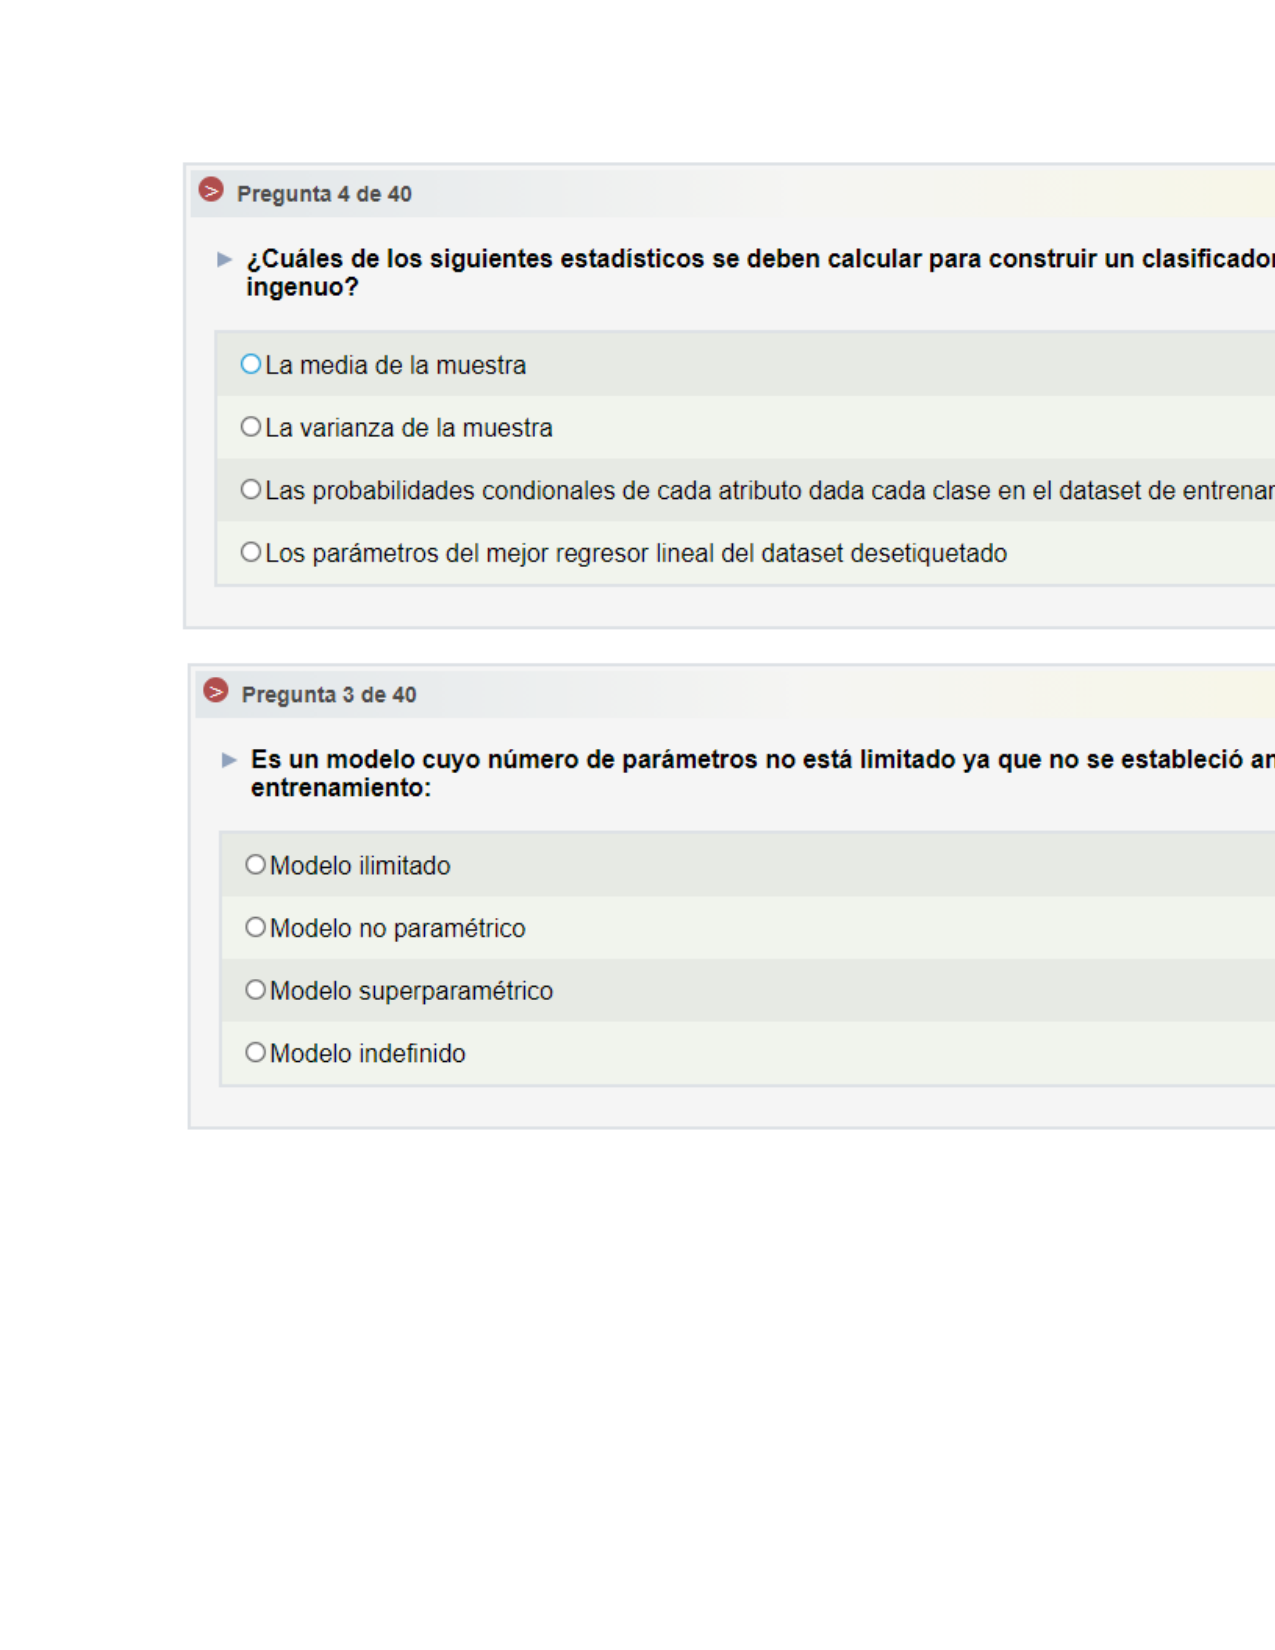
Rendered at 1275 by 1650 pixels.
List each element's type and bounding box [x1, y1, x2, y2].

picture [177, 640, 1275, 1158]
picture [177, 147, 1275, 639]
